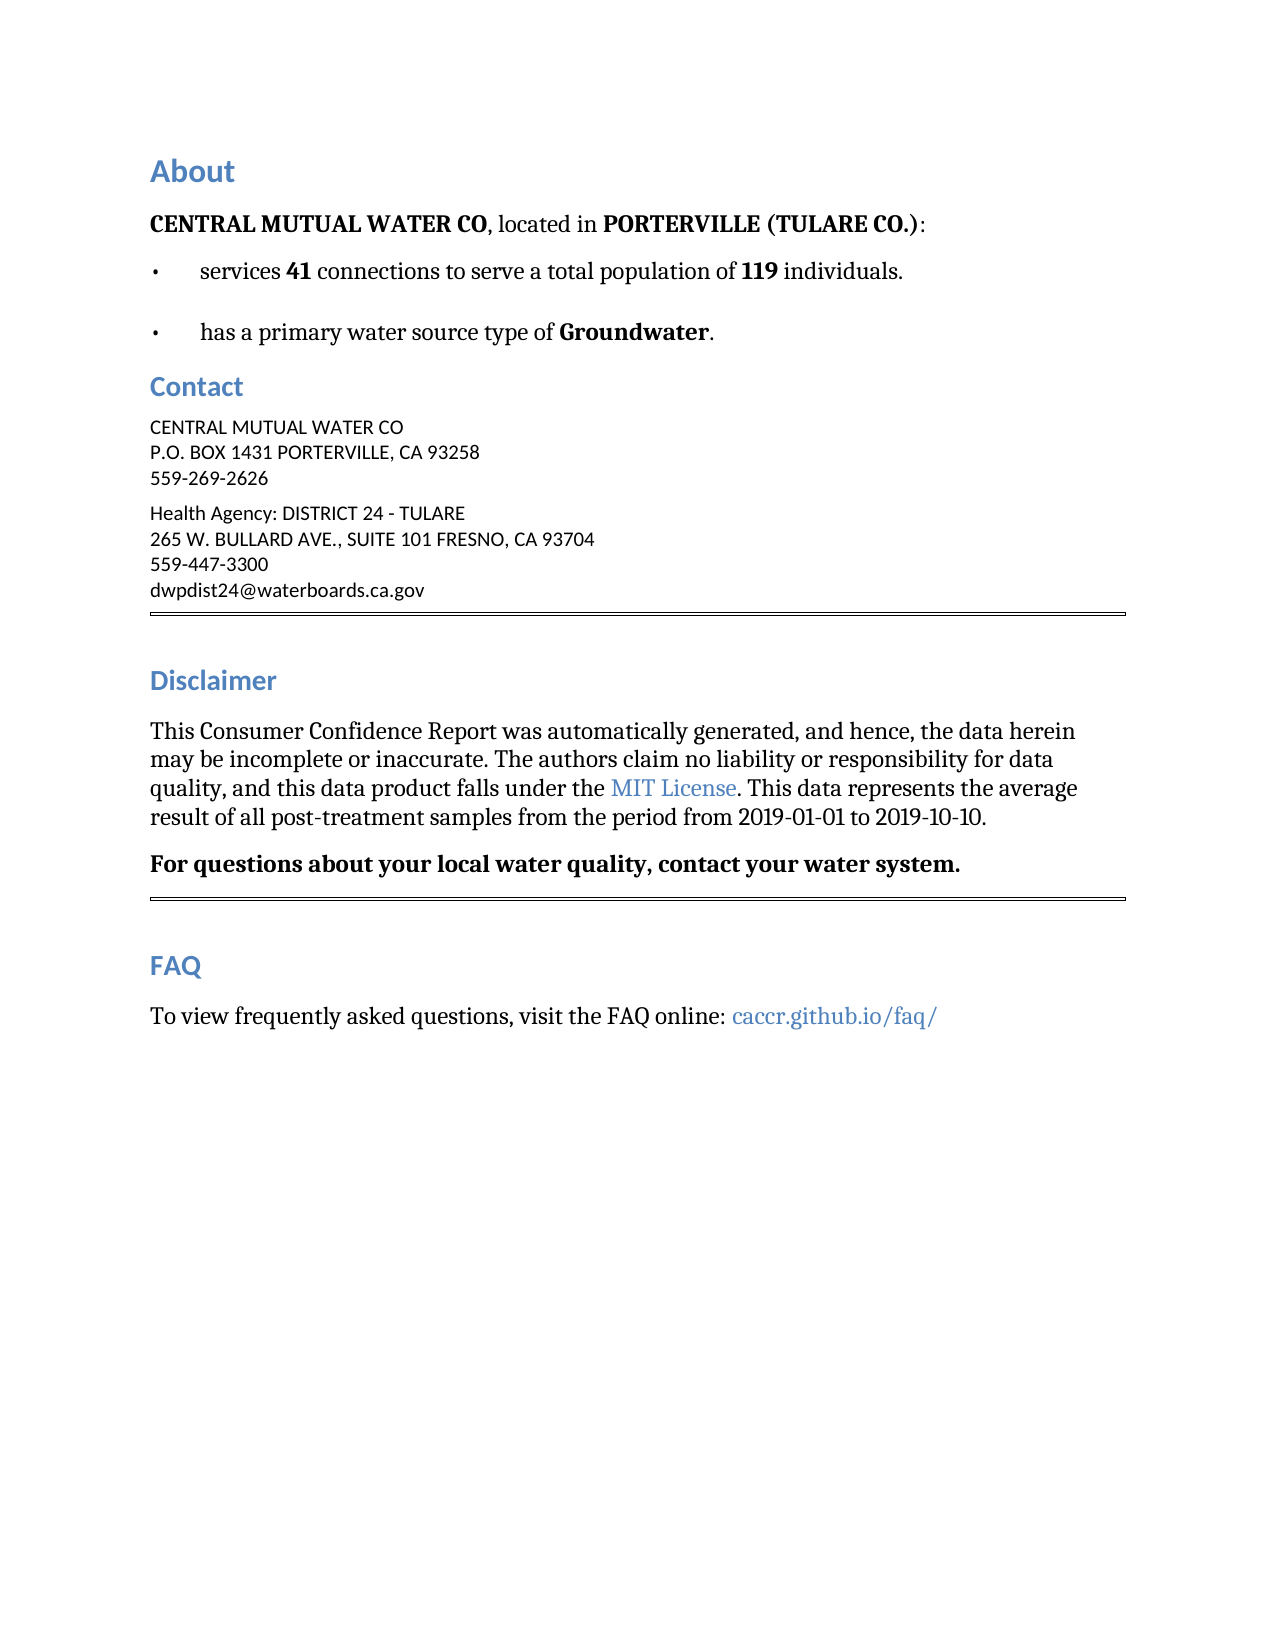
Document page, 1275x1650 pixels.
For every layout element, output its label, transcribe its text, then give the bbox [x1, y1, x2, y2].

text CENTRAL MUTUAL WATER CO P.O. BOX 1431 PORTERVILLE, CA 93258 559-269-2626 [150, 414, 1125, 490]
text CENTRAL MUTUAL WATER CO, located in PORTERVILLE (TULARE CO.): [150, 209, 1125, 238]
subtitle Contact [150, 368, 1125, 403]
subtitle FAQ [150, 947, 1125, 983]
list services 41 connections to serve a total population of 119 individuals. [150, 257, 1125, 314]
subtitle About [150, 150, 1125, 191]
text To view frequently asked questions, visit the FAQ online: caccr.github.io/faq/ [150, 1002, 1125, 1031]
text This Consumer Confidence Report was automatically generated, and hence, the data herein may be incomplete or inaccurate. The authors claim no liability or responsibility for data quality, and this data product falls under the MIT License. This data represents the average result of all post-treatment samples from the period from 2019-01-01 to 2019-10-10. [150, 717, 1125, 832]
text Health Agency: DISTRICT 24 - TULARE 265 W. BULLARD AVE., SUITE 101 FRESNO, CA 93704 559-447-3300 dwpdist24@waterboards.ca.gov [150, 501, 1125, 602]
text For questions about your local water quality, contact your water system. [150, 850, 1125, 879]
list has a primary water source type of Groundwater. [150, 318, 1125, 347]
subtitle Disclaimer [150, 662, 1125, 698]
